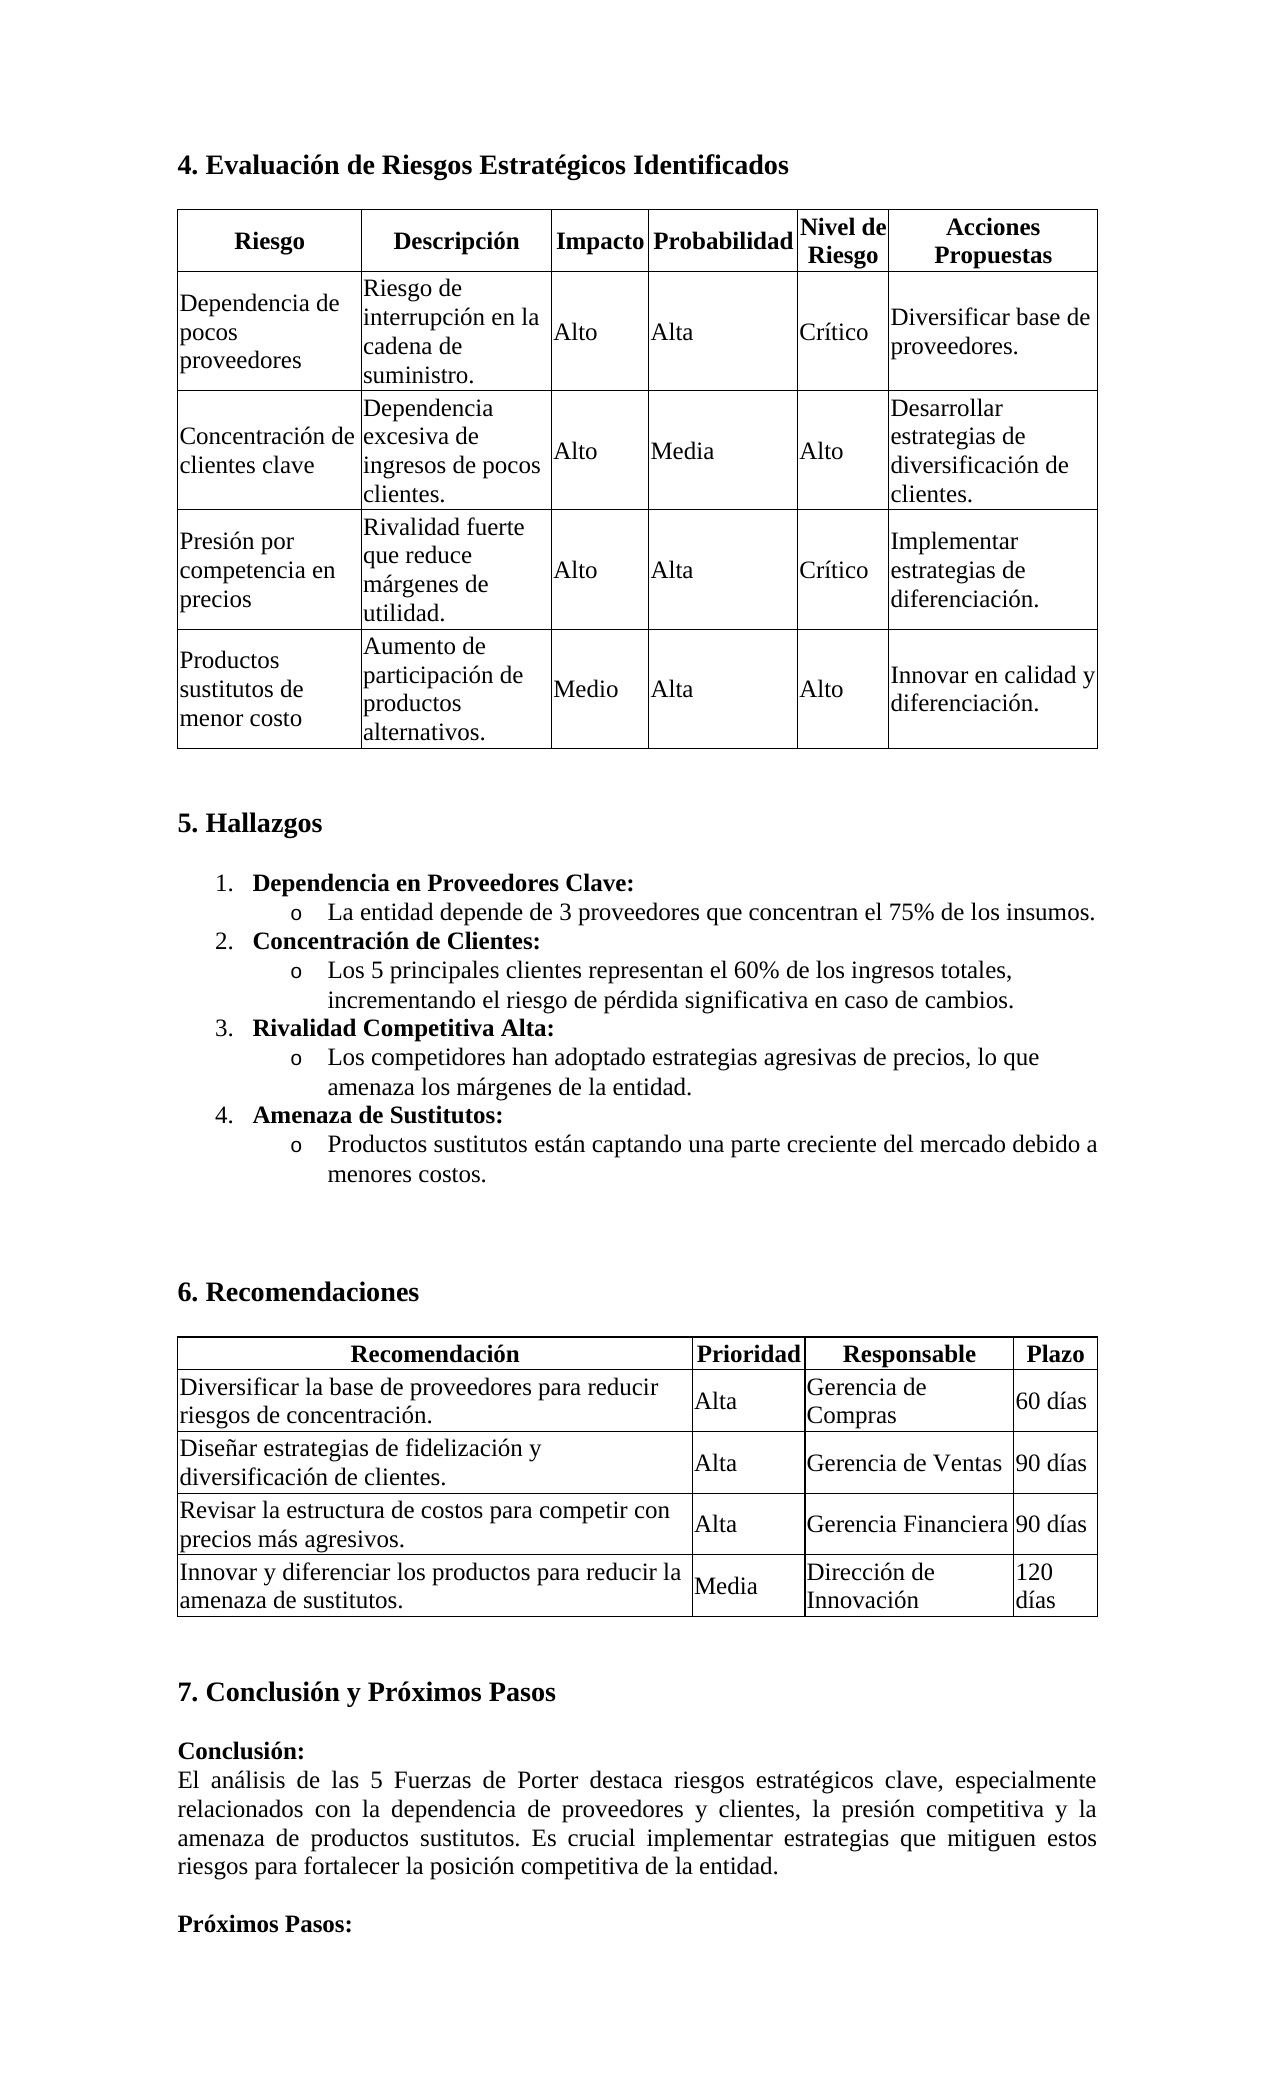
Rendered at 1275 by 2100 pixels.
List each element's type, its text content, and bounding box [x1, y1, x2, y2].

list Productos sustitutos están captando una parte creciente del mercado debido a menores costos. [290, 1129, 1098, 1188]
table_cell Crítico [798, 510, 888, 628]
list Rivalidad Competitiva Alta: [215, 1013, 1098, 1042]
table_cell Innovar en calidad y diferenciación. [889, 630, 1097, 748]
table_header Nivel de Riesgo [798, 210, 888, 271]
table_cell Diseñar estrategias de fidelización y diversificación de clientes. [178, 1432, 692, 1493]
list Concentración de Clientes: [215, 926, 1098, 955]
table_cell Dependencia de pocos proveedores [178, 272, 361, 390]
table_cell Alto [552, 510, 648, 628]
table_cell Alto [552, 272, 648, 390]
table_cell Alta [693, 1370, 804, 1431]
list La entidad depende de 3 proveedores que concentran el 75% de los insumos. [290, 897, 1098, 926]
table_header Acciones Propuestas [889, 210, 1097, 271]
table_header Plazo [1014, 1338, 1097, 1369]
table_cell Alta [649, 510, 797, 628]
table_cell 90 días [1014, 1494, 1097, 1554]
table_cell Riesgo de interrupción en la cadena de suministro. [362, 272, 551, 390]
table_cell Media [693, 1555, 804, 1616]
table_cell Aumento de participación de productos alternativos. [362, 630, 551, 748]
table_cell Innovar y diferenciar los productos para reducir la amenaza de sustitutos. [178, 1555, 692, 1616]
table_cell Alta [649, 630, 797, 748]
table_cell Dependencia excesiva de ingresos de pocos clientes. [362, 391, 551, 509]
table_cell Diversificar la base de proveedores para reducir riesgos de concentración. [178, 1370, 692, 1431]
table_cell 60 días [1014, 1370, 1097, 1431]
list Amenaza de Sustitutos: [215, 1101, 1098, 1129]
text Conclusión: El análisis de las 5 Fuerzas de Porter destaca riesgos estratégicos clave, especialmente relacionados con la dependencia de proveedores y clientes, la presión competitiva y la amenaza de productos sustitutos. Es crucial implementar estrategias que mitiguen estos riesgos para fortalecer la posición competitiva de la entidad. [177, 1736, 1098, 1880]
table_cell Gerencia Financiera [806, 1494, 1013, 1554]
table_cell Gerencia de Compras [806, 1370, 1013, 1431]
list Dependencia en Proveedores Clave: [215, 868, 1098, 897]
table_header Prioridad [693, 1338, 804, 1369]
table_cell Diversificar base de proveedores. [889, 272, 1097, 390]
table_cell Presión por competencia en precios [178, 510, 361, 628]
table_cell Alta [693, 1432, 804, 1493]
table_cell Rivalidad fuerte que reduce márgenes de utilidad. [362, 510, 551, 628]
table_header Descripción [362, 210, 551, 271]
table_cell Implementar estrategias de diferenciación. [889, 510, 1097, 628]
table_cell Medio [552, 630, 648, 748]
table_header Riesgo [178, 210, 361, 271]
table_cell Crítico [798, 272, 888, 390]
text 4. Evaluación de Riesgos Estratégicos Identificados [177, 148, 1098, 180]
table_cell 90 días [1014, 1432, 1097, 1493]
text 7. Conclusión y Próximos Pasos [177, 1675, 1098, 1707]
list Los competidores han adoptado estrategias agresivas de precios, lo que amenaza los márgenes de la entidad. [290, 1042, 1098, 1101]
table_cell Alto [798, 391, 888, 509]
table_cell Alta [649, 272, 797, 390]
table_cell Alto [552, 391, 648, 509]
table_cell Concentración de clientes clave [178, 391, 361, 509]
table_cell 120 días [1014, 1555, 1097, 1616]
table_header Probabilidad [649, 210, 797, 271]
table_cell Alto [798, 630, 888, 748]
list Los 5 principales clientes representan el 60% de los ingresos totales, incrementando el riesgo de pérdida significativa en caso de cambios. [290, 955, 1098, 1013]
table_cell Desarrollar estrategias de diversificación de clientes. [889, 391, 1097, 509]
table_cell Dirección de Innovación [806, 1555, 1013, 1616]
table_cell Productos sustitutos de menor costo [178, 630, 361, 748]
table_cell Media [649, 391, 797, 509]
table_cell Gerencia de Ventas [806, 1432, 1013, 1493]
text 5. Hallazgos [177, 807, 1098, 839]
table_header Responsable [806, 1338, 1013, 1369]
table_cell Revisar la estructura de costos para competir con precios más agresivos. [178, 1494, 692, 1554]
table_header Impacto [552, 210, 648, 271]
table_header Recomendación [178, 1338, 692, 1369]
text 6. Recomendaciones [177, 1275, 1098, 1307]
text Próximos Pasos: [177, 1909, 1098, 1938]
table_cell Alta [693, 1494, 804, 1554]
